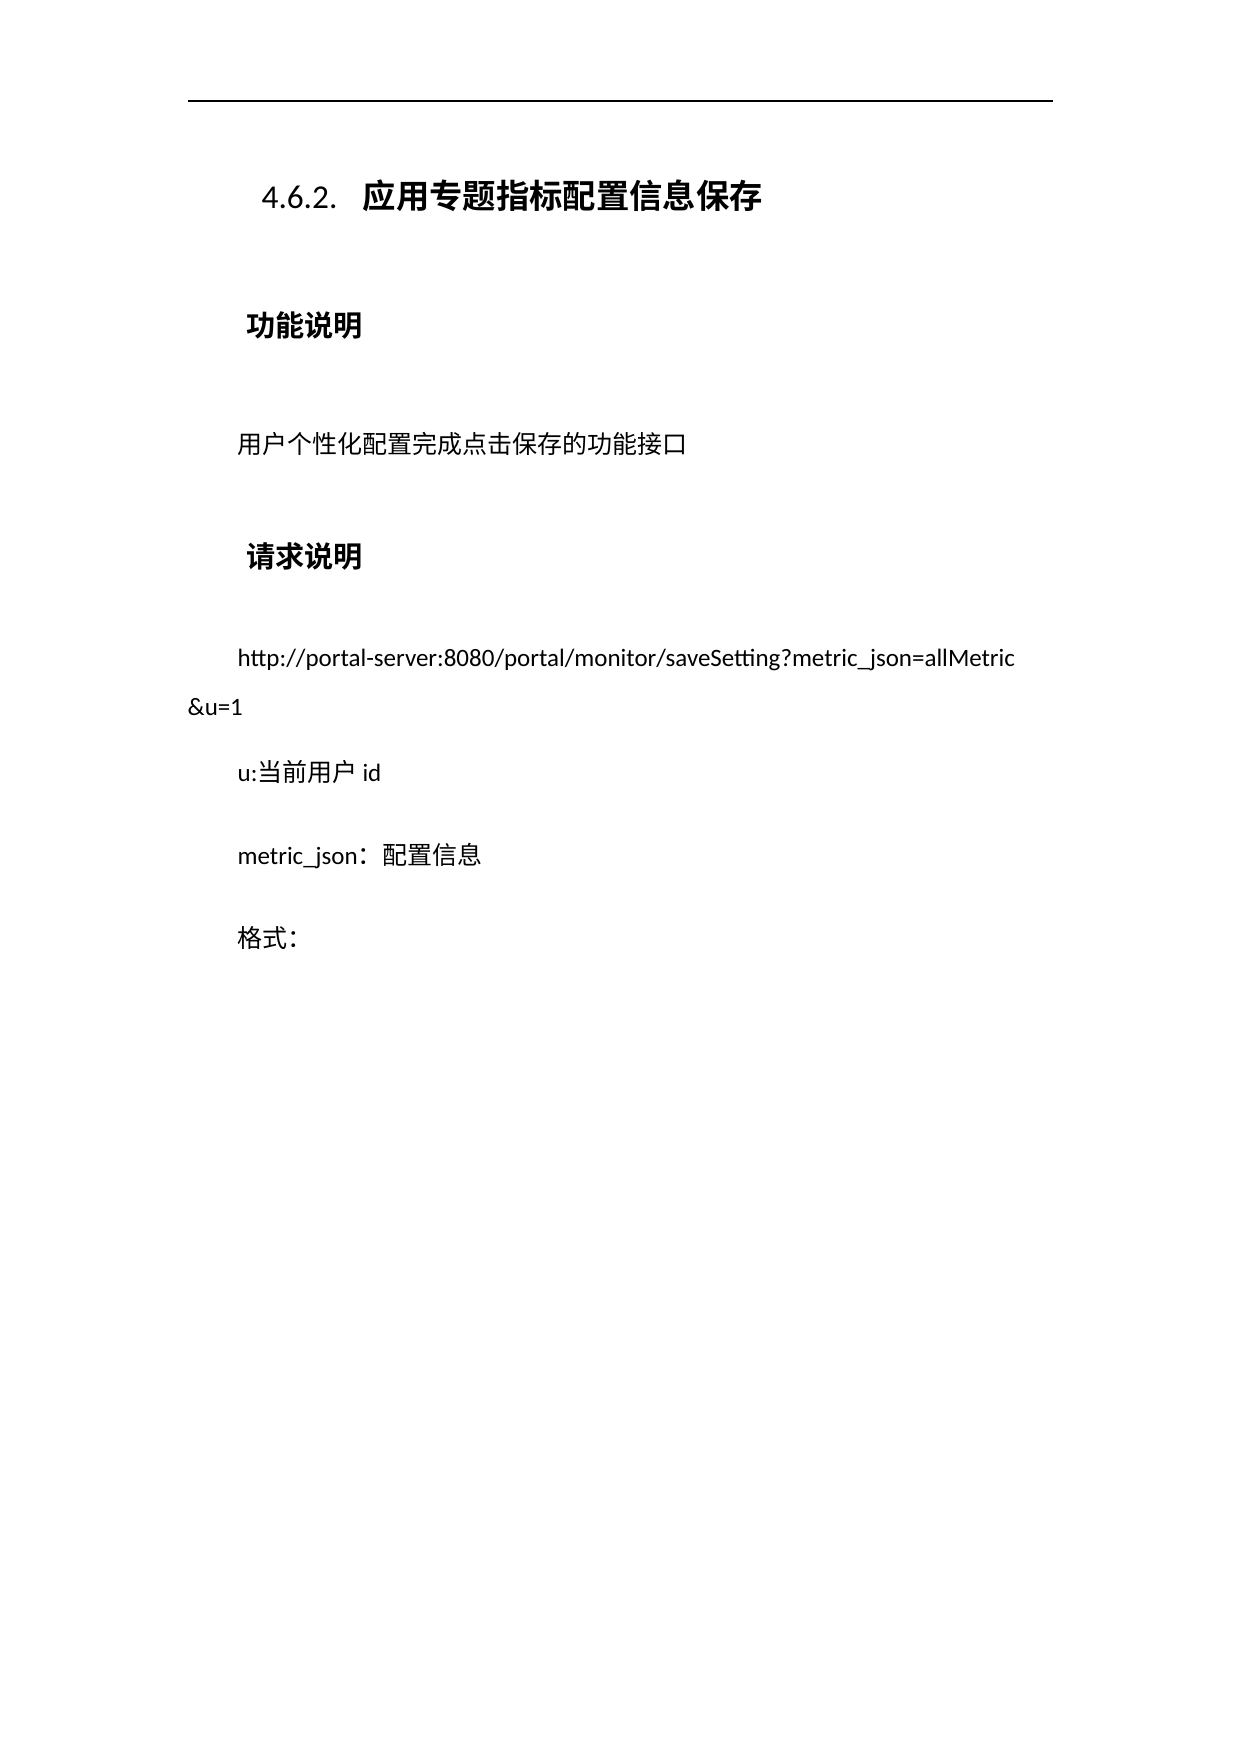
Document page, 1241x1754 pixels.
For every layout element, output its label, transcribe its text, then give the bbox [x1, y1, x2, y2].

text u:当前用户id [187, 738, 1053, 803]
text 用户个性化配置完成点击保存的功能接口 [187, 410, 1053, 475]
subtitle 请求说明 [187, 522, 1053, 587]
subtitle 应用专题指标配置信息保存 [261, 162, 1053, 227]
subtitle 功能说明 [187, 291, 1053, 356]
text metric_json：配置信息 [187, 821, 1053, 886]
text 格式： [187, 904, 1053, 969]
text http://portal-server:8080/portal/monitor/saveSetting?metric_json=allMetric &u=1 [187, 641, 1053, 722]
